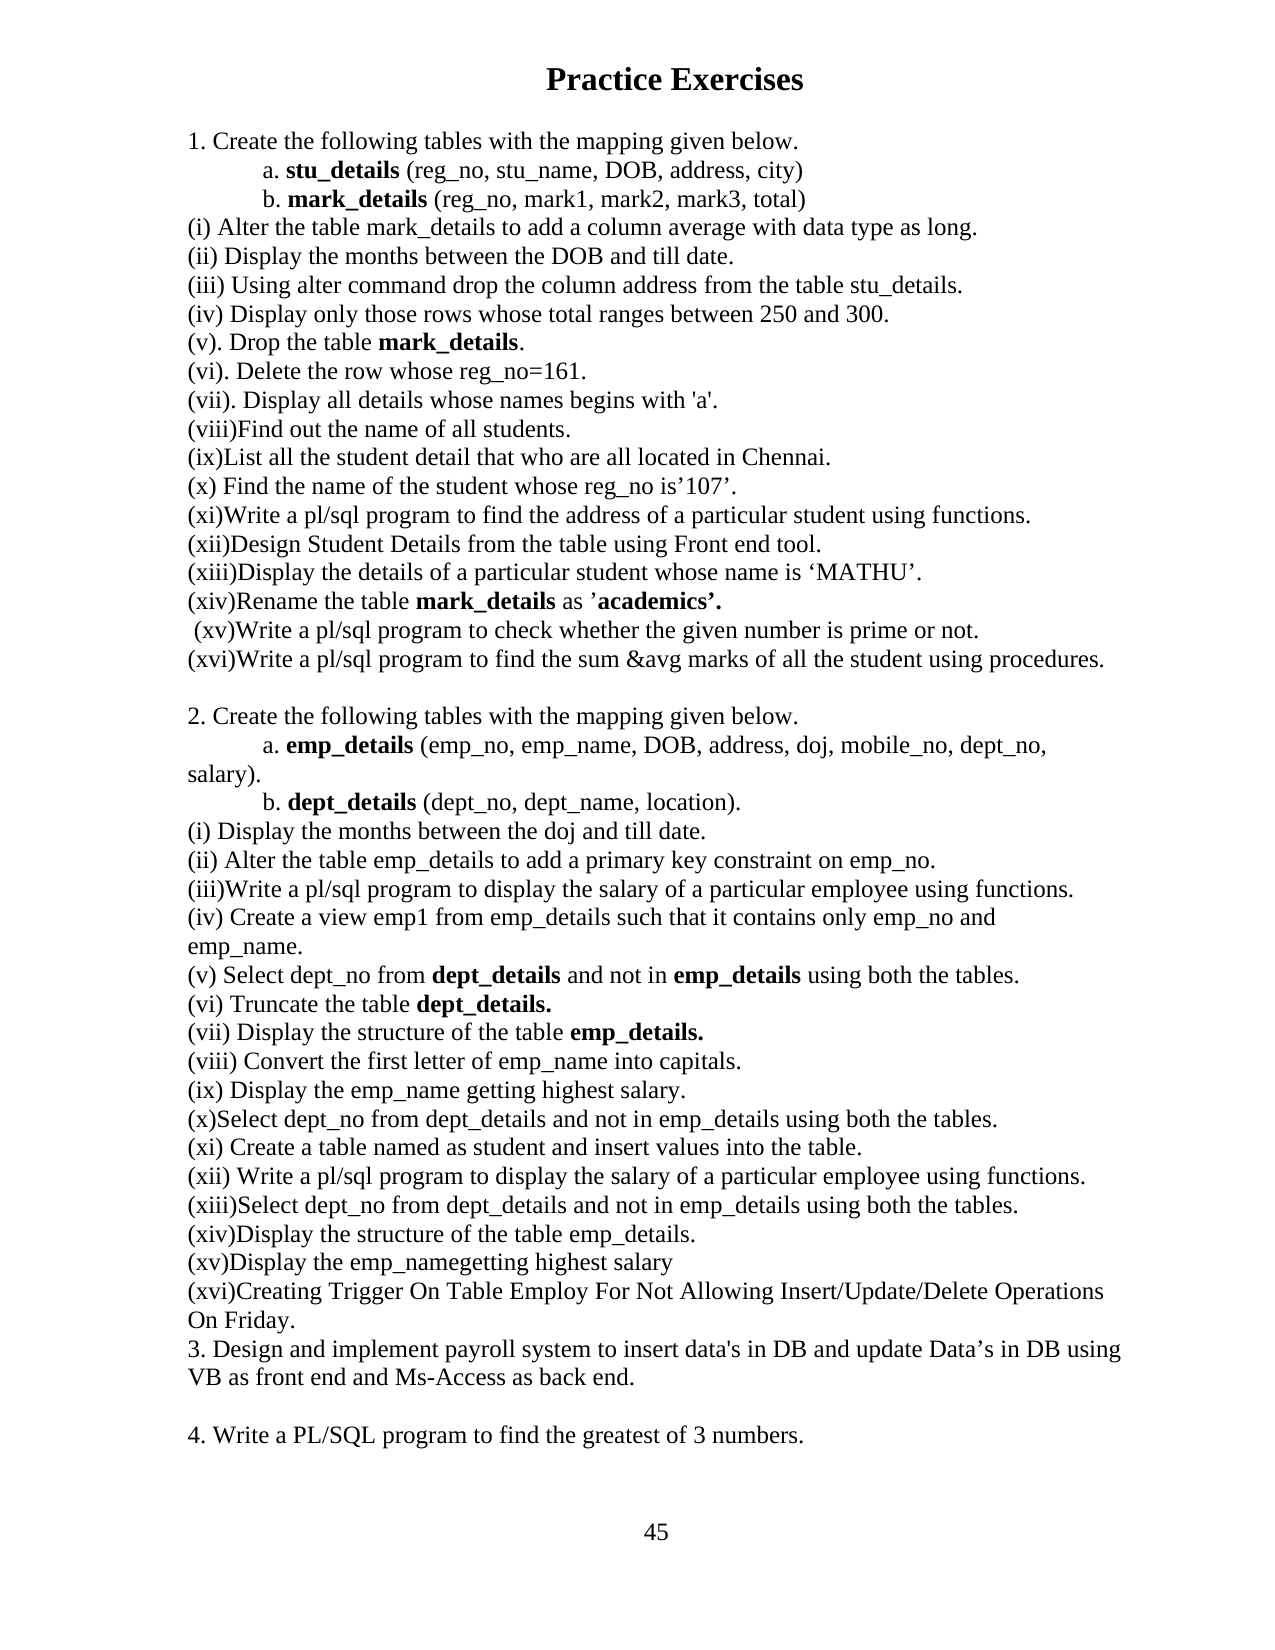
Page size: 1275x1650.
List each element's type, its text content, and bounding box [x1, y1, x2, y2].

text a. emp_details (emp_no, emp_name, DOB, address, doj, mobile_no, dept_no, salary). [187, 730, 1125, 787]
text (i) Alter the table mark_details to add a column average with data type as long. [187, 212, 1125, 241]
text (iv) Create a view emp1 from emp_details such that it contains only emp_no and [187, 902, 1125, 931]
text (vi). Delete the row whose reg_no=161. [187, 356, 1125, 385]
text (xiv)Display the structure of the table emp_details. [187, 1219, 1125, 1247]
text (v). Drop the table mark_details. [187, 327, 1125, 356]
text emp_name. [187, 931, 1125, 960]
text (viii)Find out the name of all students. [187, 414, 1125, 442]
text (i) Display the months between the doj and till date. [187, 816, 1125, 845]
text (xvi)Creating Trigger On Table Employ For Not Allowing Insert/Update/Delete Operations On Friday. [187, 1276, 1125, 1334]
text (xvi)Write a pl/sql program to find the sum &avg marks of all the student using procedures. [187, 644, 1125, 672]
text (xi)Write a pl/sql program to find the address of a particular student using functions. [187, 500, 1125, 529]
text (xv)Display the emp_namegetting highest salary [187, 1247, 1125, 1276]
text (xv)Write a pl/sql program to check whether the given number is prime or not. [187, 615, 1125, 644]
text (iii) Using alter command drop the column address from the table stu_details. [187, 270, 1125, 299]
text 1. Create the following tables with the mapping given below. [187, 126, 1125, 155]
text (xiii)Display the details of a particular student whose name is ‘MATHU’. [187, 557, 1125, 586]
text (v) Select dept_no from dept_details and not in emp_details using both the tables. [187, 960, 1125, 989]
text 2. Create the following tables with the mapping given below. [187, 701, 1125, 730]
text (xiv)Rename the table mark_details as ’academics’. [187, 586, 1125, 615]
text (xii) Write a pl/sql program to display the salary of a particular employee using functions. [187, 1161, 1125, 1190]
text 3. Design and implement payroll system to insert data's in DB and update Data’s in DB using VB as front end and Ms-Access as back end. [187, 1334, 1125, 1391]
text b. dept_details (dept_no, dept_name, location). [187, 787, 1125, 816]
text (ix)List all the student detail that who are all located in Chennai. [187, 442, 1125, 471]
text (x) Find the name of the student whose reg_no is’107’. [187, 471, 1125, 500]
text (iv) Display only those rows whose total ranges between 250 and 300. [187, 299, 1125, 327]
text (viii) Convert the first letter of emp_name into capitals. [187, 1046, 1125, 1075]
text (xiii)Select dept_no from dept_details and not in emp_details using both the tables. [187, 1190, 1125, 1219]
text (xi) Create a table named as student and insert values into the table. [187, 1132, 1125, 1161]
text (ii) Alter the table emp_details to add a primary key constraint on emp_no. [187, 845, 1125, 874]
text (vii) Display the structure of the table emp_details. [187, 1017, 1125, 1046]
text Practice Exercises [225, 59, 1125, 97]
text (vi) Truncate the table dept_details. [187, 989, 1125, 1017]
text (ii) Display the months between the DOB and till date. [187, 241, 1125, 270]
text a. stu_details (reg_no, stu_name, DOB, address, city) [187, 155, 1125, 184]
text (xii)Design Student Details from the table using Front end tool. [187, 529, 1125, 557]
text 4. Write a PL/SQL program to find the greatest of 3 numbers. [187, 1420, 1125, 1449]
text (iii)Write a pl/sql program to display the salary of a particular employee using functions. [187, 874, 1125, 902]
text (vii). Display all details whose names begins with 'a'. [187, 385, 1125, 414]
text (ix) Display the emp_name getting highest salary. [187, 1075, 1125, 1104]
text b. mark_details (reg_no, mark1, mark2, mark3, total) [187, 184, 1125, 212]
text (x)Select dept_no from dept_details and not in emp_details using both the tables. [187, 1104, 1125, 1132]
